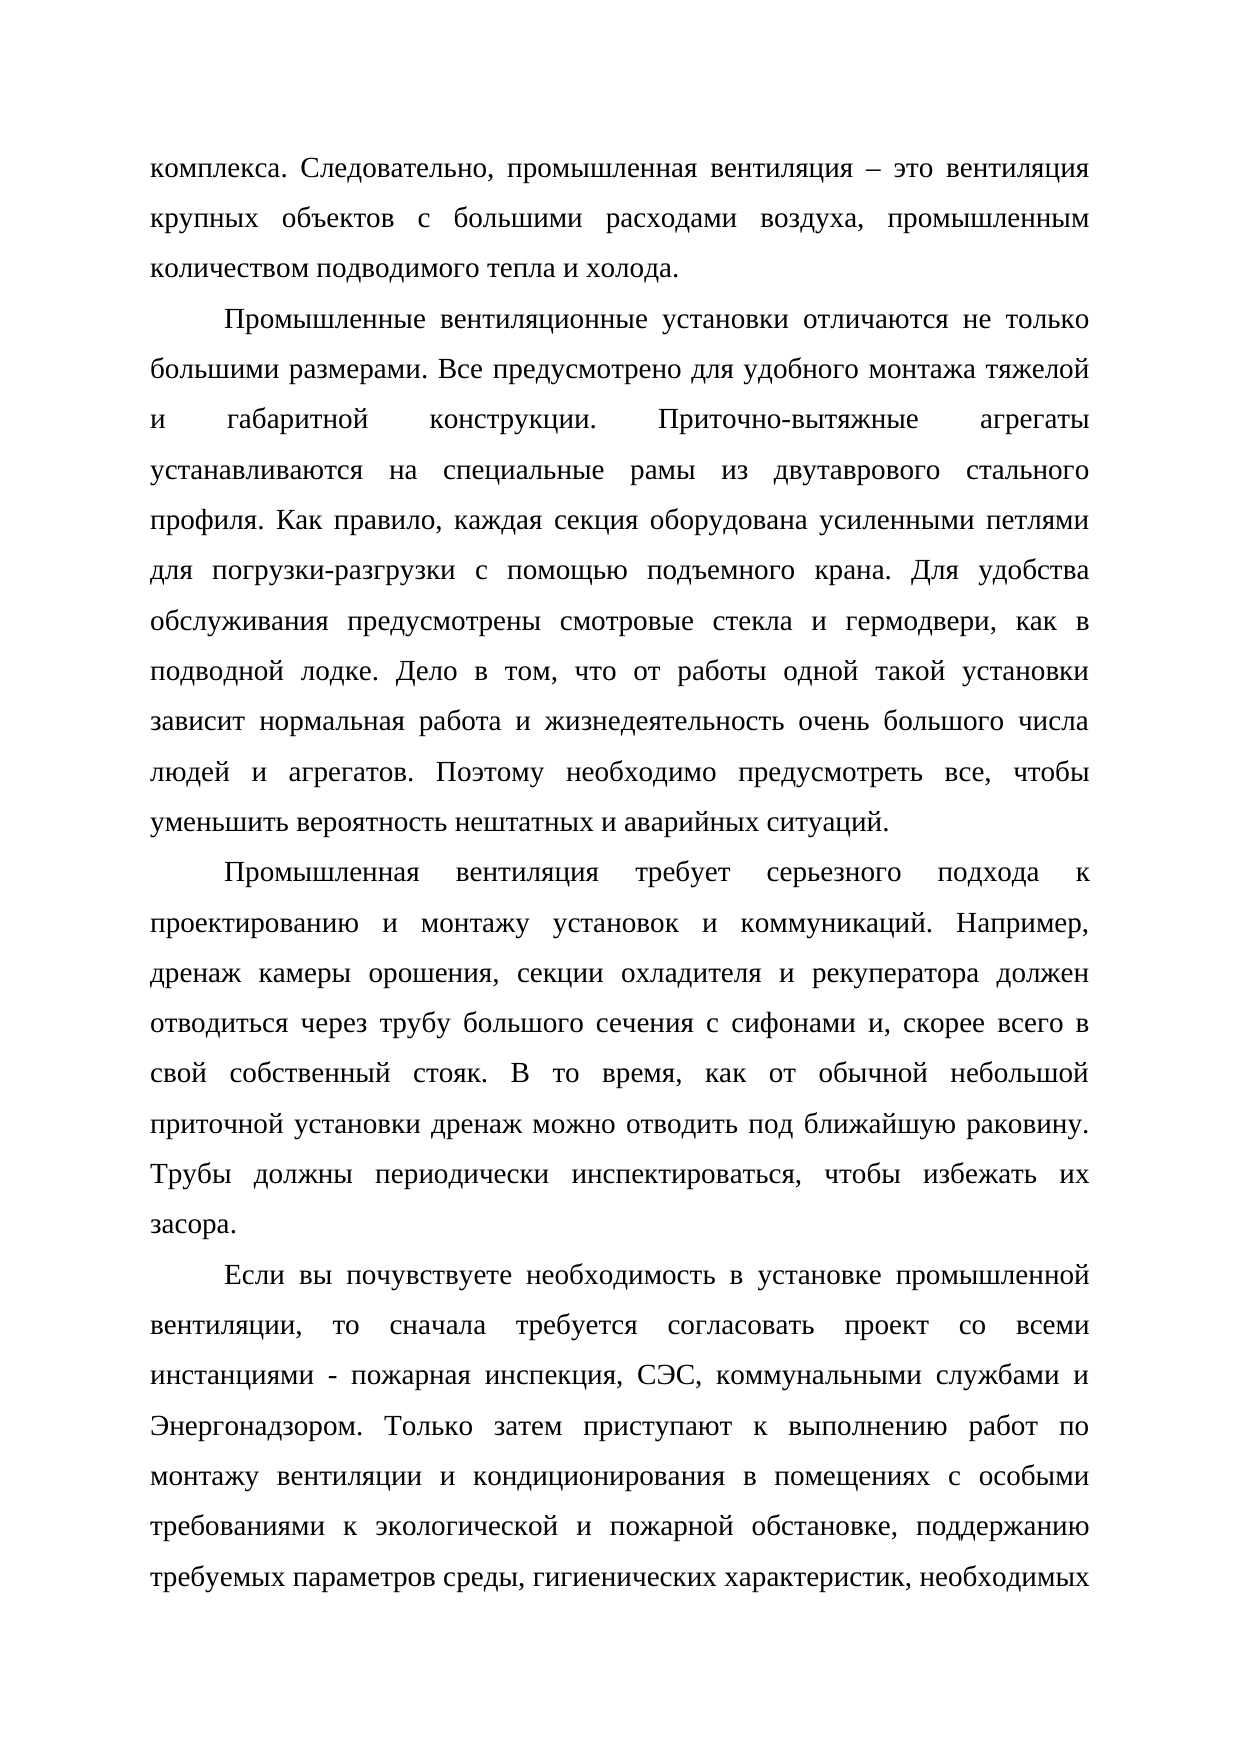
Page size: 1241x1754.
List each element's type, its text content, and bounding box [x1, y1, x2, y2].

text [150, 1257, 1090, 1592]
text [150, 150, 1090, 284]
text Промышленные вентиляционные установки отличаются не только большими размерами. Все предусмотрено для удобного монтажа тяжелой и габаритной конструкции. Приточно-вытяжные агрегаты устанавливаются на специальные рамы из двутаврового стального профиля. Как правило, каждая секция оборудована усиленными петлями для погрузки-разгрузки с помощью подъемного крана. Для удобства обслуживания предусмотрены смотровые стекла и гермодвери, как в подводной лодке. Дело в том, что от работы одной такой установки зависит нормальная работа и жизнедеятельность очень большого числа людей и агрегатов. Поэтому необходимо предусмотреть все, чтобы уменьшить вероятность нештатных и аварийных ситуаций. [150, 301, 1090, 838]
text Промышленная вентиляция требует серьезного подхода к проектированию и монтажу установок и коммуникаций. Например, дренаж камеры орошения, секции охладителя и рекуператора должен отводиться через трубу большого сечения с сифонами и, скорее всего в свой собственный стояк. В то время, как от обычной небольшой приточной установки дренаж можно отводить под ближайшую раковину. Трубы должны периодически инспектироваться, чтобы избежать их засора. [150, 854, 1090, 1240]
